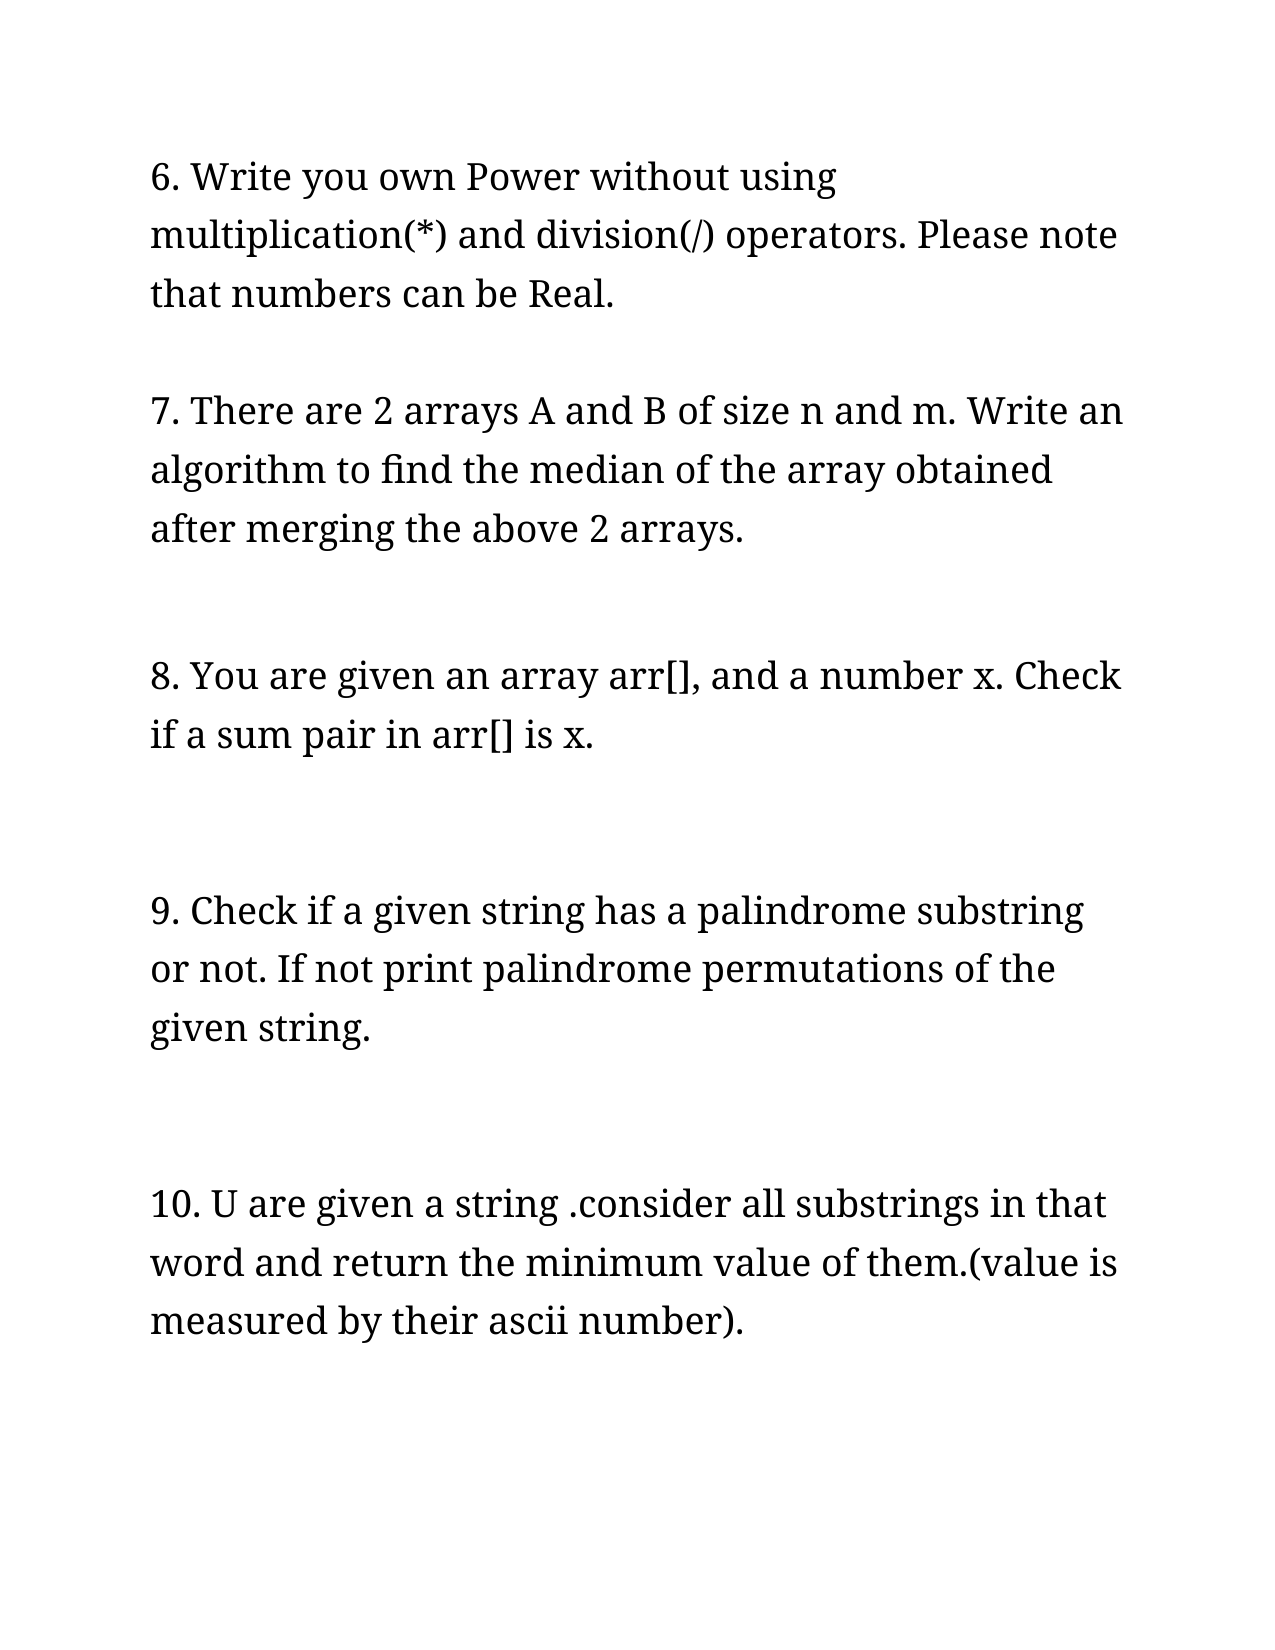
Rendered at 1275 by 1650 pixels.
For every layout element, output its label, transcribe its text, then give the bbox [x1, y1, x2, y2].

text 10. U are given a string .consider all substrings in that word and return the minimum value of them.(value is measured by their ascii number). [150, 1177, 1125, 1346]
text 6. Write you own Power without using multiplication(*) and division(/) operators. Please note that numbers can be Real. [150, 150, 1125, 318]
text 8. You are given an array arr[], and a number x. Check if a sum pair in arr[] is x. [150, 649, 1125, 759]
text 9. Check if a given string has a palindrome substring or not. If not print palindrome permutations of the given string. [150, 884, 1125, 1052]
text 7. There are 2 arrays A and B of size n and m. Write an algorithm to find the median of the array obtained after merging the above 2 arrays. [150, 384, 1125, 553]
